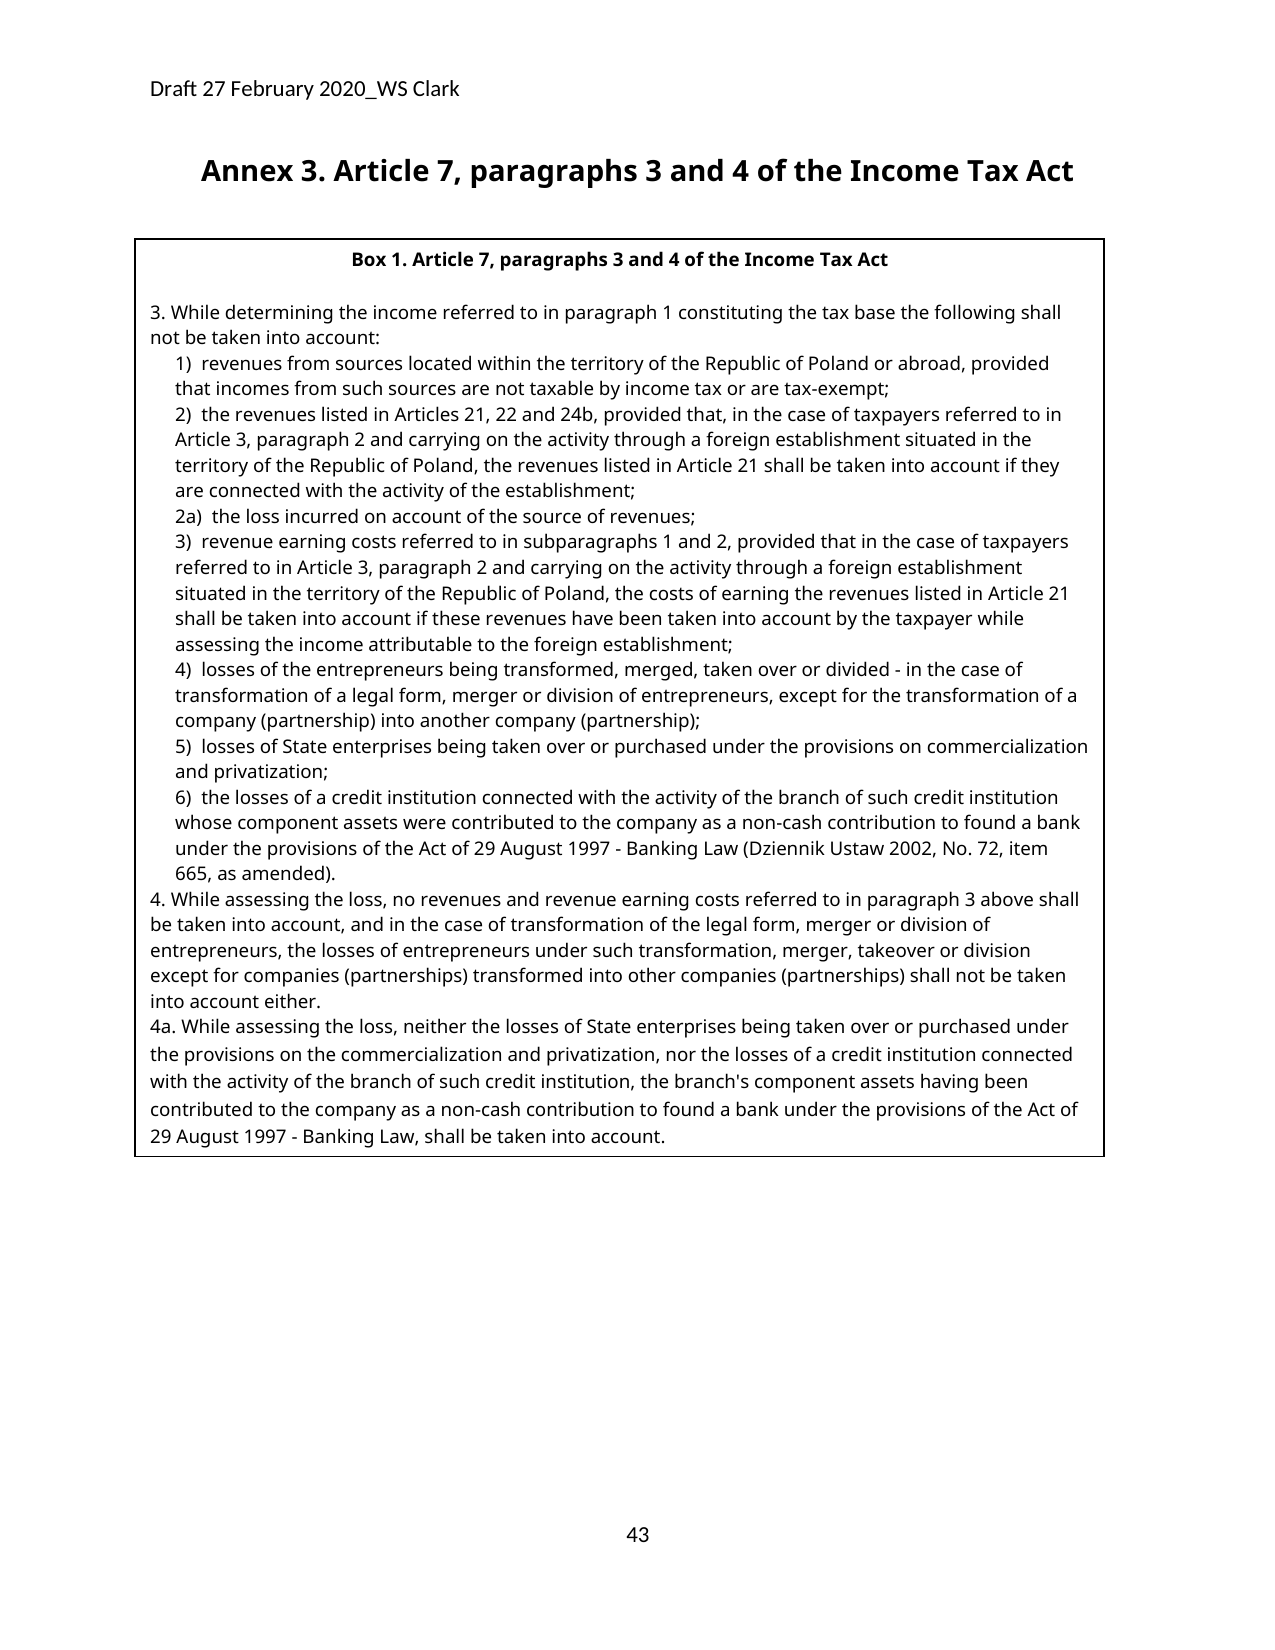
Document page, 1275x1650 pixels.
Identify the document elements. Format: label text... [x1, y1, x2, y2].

text Annex 3. Article 7, paragraphs 3 and 4 of the Income Tax Act [150, 150, 1125, 190]
